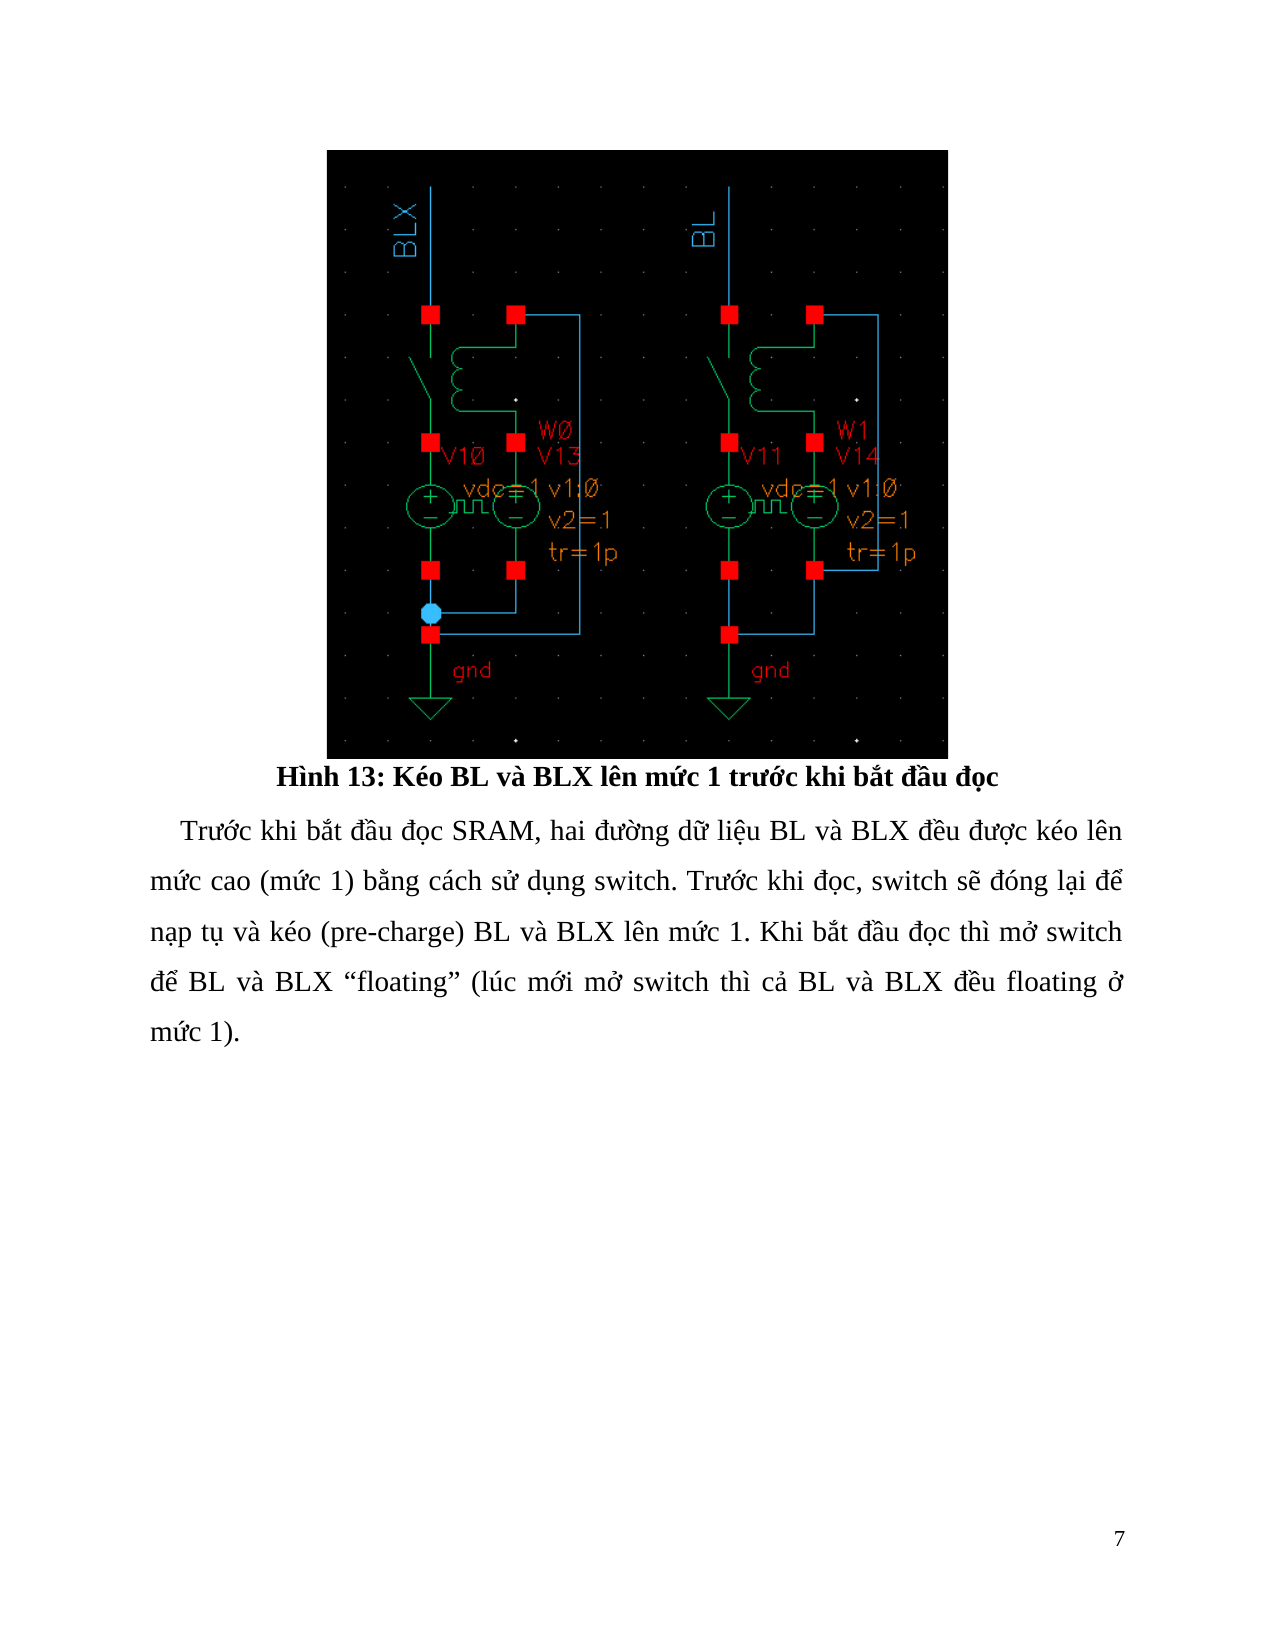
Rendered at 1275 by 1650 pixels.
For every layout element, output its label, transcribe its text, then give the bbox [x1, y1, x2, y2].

text Trước khi bắt đầu đọc SRAM, hai đường dữ liệu BL và BLX đều được kéo lên mức cao (mức 1) bằng cách sử dụng switch. Trước khi đọc, switch sẽ đóng lại để nạp tụ và kéo (pre-charge) BL và BLX lên mức 1. Khi bắt đầu đọc thì mở switch để BL và BLX “floating” (lúc mới mở switch thì cả BL và BLX đều floating ở mức 1). [150, 813, 1125, 1048]
picture [326, 150, 949, 759]
text Hình 13: Kéo BL và BLX lên mức 1 trước khi bắt đầu đọc [150, 759, 1125, 792]
